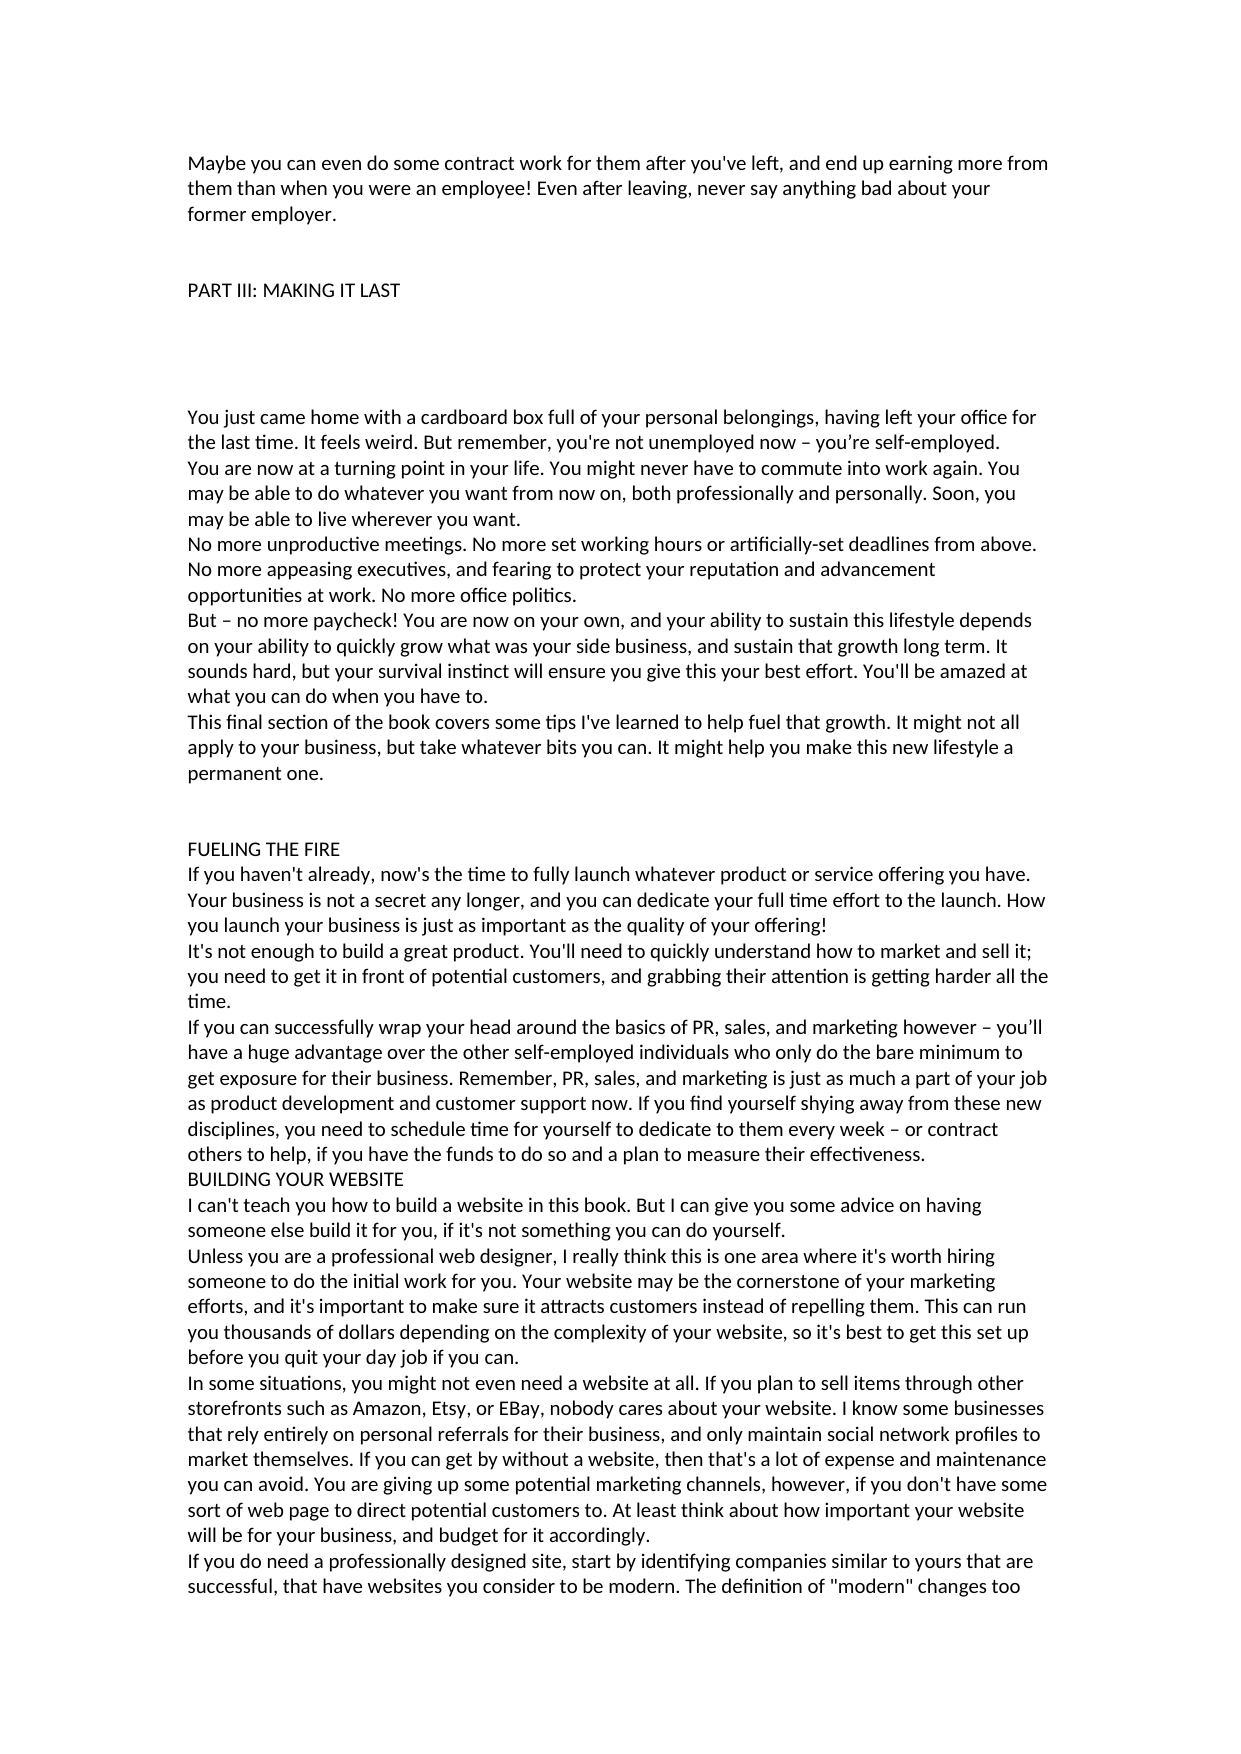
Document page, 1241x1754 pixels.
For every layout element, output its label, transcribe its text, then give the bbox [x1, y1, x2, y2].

text If you can successfully wrap your head around the basics of PR, sales, and marketing however – you’ll have a huge advantage over the other self-employed individuals who only do the bare minimum to get exposure for their business. Remember, PR, sales, and marketing is just as much a part of your job as product development and customer support now. If you find yourself shying away from these new disciplines, you need to schedule time for yourself to dedicate to them every week – or contract others to help, if you have the funds to do so and a plan to measure their effectiveness. [187, 1014, 1053, 1167]
text But – no more paycheck! You are now on your own, and your ability to sustain this lifestyle depends on your ability to quickly grow what was your side business, and sustain that growth long term. It sounds hard, but your survival instinct will ensure you give this your best effort. You'll be amazed at what you can do when you have to. [187, 607, 1053, 709]
text You are now at a turning point in your life. You might never have to commute into work again. You may be able to do whatever you want from now on, both professionally and personally. Soon, you may be able to live wherever you want. [187, 455, 1053, 531]
text In some situations, you might not even need a website at all. If you plan to sell items through other storefronts such as Amazon, Etsy, or EBay, nobody cares about your website. I know some businesses that rely entirely on personal referrals for their business, and only maintain social network profiles to market themselves. If you can get by without a website, then that's a lot of expense and maintenance you can avoid. You are giving up some potential marketing channels, however, if you don't have some sort of web page to direct potential customers to. At least think about how important your website will be for your business, and budget for it accordingly. [187, 1370, 1053, 1548]
text This final section of the book covers some tips I've learned to help fuel that growth. It might not all apply to your business, but take whatever bits you can. It might help you make this new lifestyle a permanent one. [187, 709, 1053, 785]
text PART III: MAKING IT LAST [187, 277, 1053, 302]
text Unless you are a professional web designer, I really think this is one area where it's worth hiring someone to do the initial work for you. Your website may be the cornerstone of your marketing efforts, and it's important to make sure it attracts customers instead of repelling them. This can run you thousands of dollars depending on the complexity of your website, so it's best to get this set up before you quit your day job if you can. [187, 1243, 1053, 1370]
text I can't teach you how to build a website in this book. But I can give you some advice on having someone else build it for you, if it's not something you can do yourself. [187, 1192, 1053, 1243]
text FUELING THE FIRE [187, 836, 1053, 862]
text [187, 1548, 1053, 1599]
text It's not enough to build a great product. You'll need to quickly understand how to market and sell it; you need to get it in front of potential customers, and grabbing their attention is getting harder all the time. [187, 938, 1053, 1014]
text You just came home with a cardboard box full of your personal belongings, having left your office for the last time. It feels weird. But remember, you're not unemployed now – you’re self-employed. [187, 404, 1053, 455]
text BUILDING YOUR WEBSITE [187, 1167, 1053, 1192]
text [187, 150, 1053, 226]
text If you haven't already, now's the time to fully launch whatever product or service offering you have. Your business is not a secret any longer, and you can dedicate your full time effort to the launch. How you launch your business is just as important as the quality of your offering! [187, 862, 1053, 938]
text No more unproductive meetings. No more set working hours or artificially-set deadlines from above. No more appeasing executives, and fearing to protect your reputation and advancement opportunities at work. No more office politics. [187, 531, 1053, 607]
